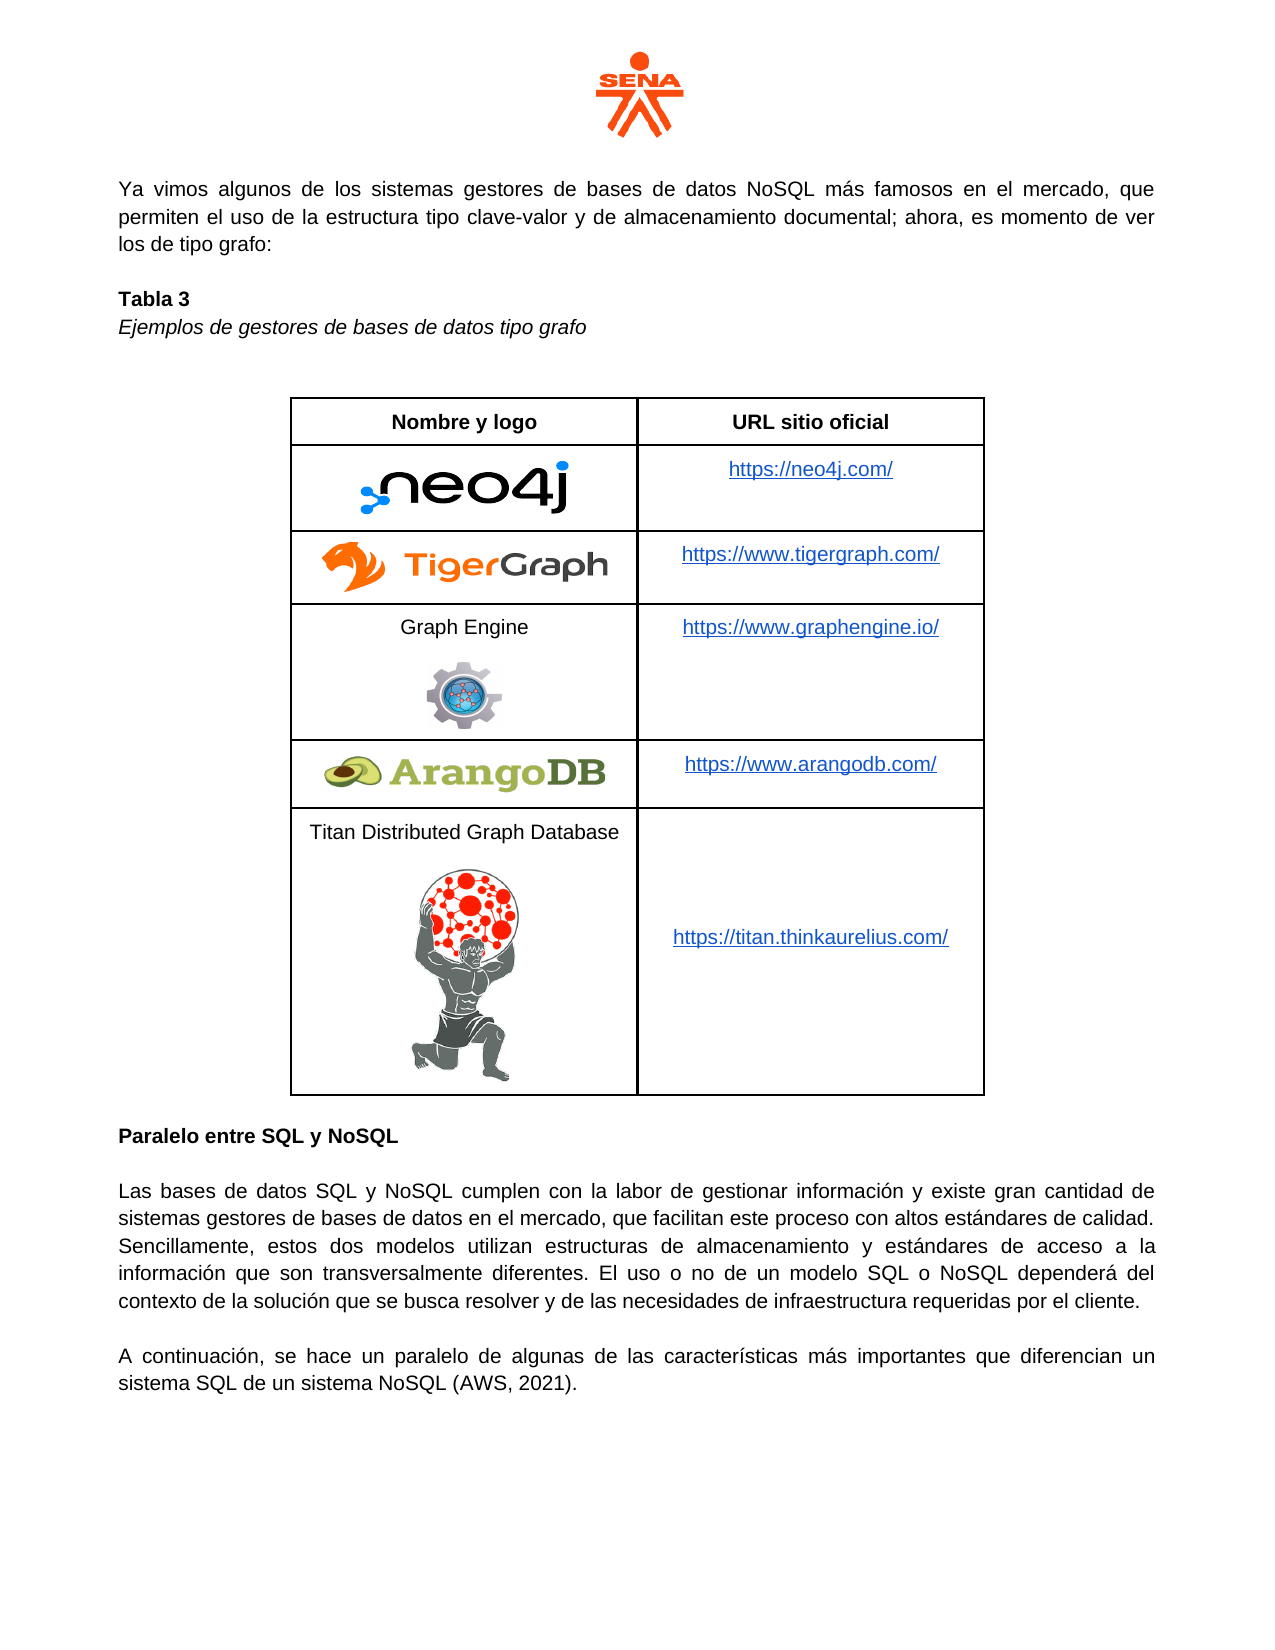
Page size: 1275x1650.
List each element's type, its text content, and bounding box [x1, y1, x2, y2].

picture [323, 751, 605, 797]
text Las bases de datos SQL y NoSQL cumplen con la labor de gestionar información y existe gran cantidad de sistemas gestores de bases de datos en el mercado, que facilitan este proceso con altos estándares de calidad. Sencillamente, estos dos modelos utilizan estructuras de almacenamiento y estándares de acceso a la información que son transversalmente diferentes. El uso o no de un modelo SQL o NoSQL dependerá del contexto de la solución que se busca resolver y de las necesidades de infraestructura requeridas por el cliente. [118, 1179, 1157, 1313]
table_cell Graph Engine [292, 605, 636, 739]
table_cell [292, 532, 636, 602]
picture [321, 542, 608, 592]
table_cell https://titan.thinkaurelius.com/ [639, 809, 983, 1094]
table_cell Titan Distributed Graph Database [292, 809, 636, 1094]
table_header URL sitio oficial [639, 399, 983, 444]
picture [426, 662, 502, 729]
table_cell https://www.tigergraph.com/ [639, 532, 983, 602]
picture [408, 867, 521, 1084]
table_cell [292, 741, 636, 807]
table_cell [292, 446, 636, 529]
table_cell https://neo4j.com/ [639, 446, 983, 529]
table_cell https://www.graphengine.io/ [639, 605, 983, 739]
text A continuación, se hace un paralelo de algunas de las características más importantes que diferencian un sistema SQL de un sistema NoSQL (AWS, 2021). [118, 1344, 1157, 1395]
text Ya vimos algunos de los sistemas gestores de bases de datos NoSQL más famosos en el mercado, que permiten el uso de la estructura tipo clave-valor y de almacenamiento documental; ahora, es momento de ver los de tipo grafo: [118, 177, 1157, 256]
table_cell https://www.arangodb.com/ [639, 741, 983, 807]
text Ejemplos de gestores de bases de datos tipo grafo [118, 315, 1157, 339]
table_header Nombre y logo [292, 399, 636, 444]
picture [357, 456, 572, 519]
text Paralelo entre SQL y NoSQL [118, 1124, 1157, 1148]
text Tabla 3 [118, 287, 1157, 311]
picture [585, 48, 690, 142]
